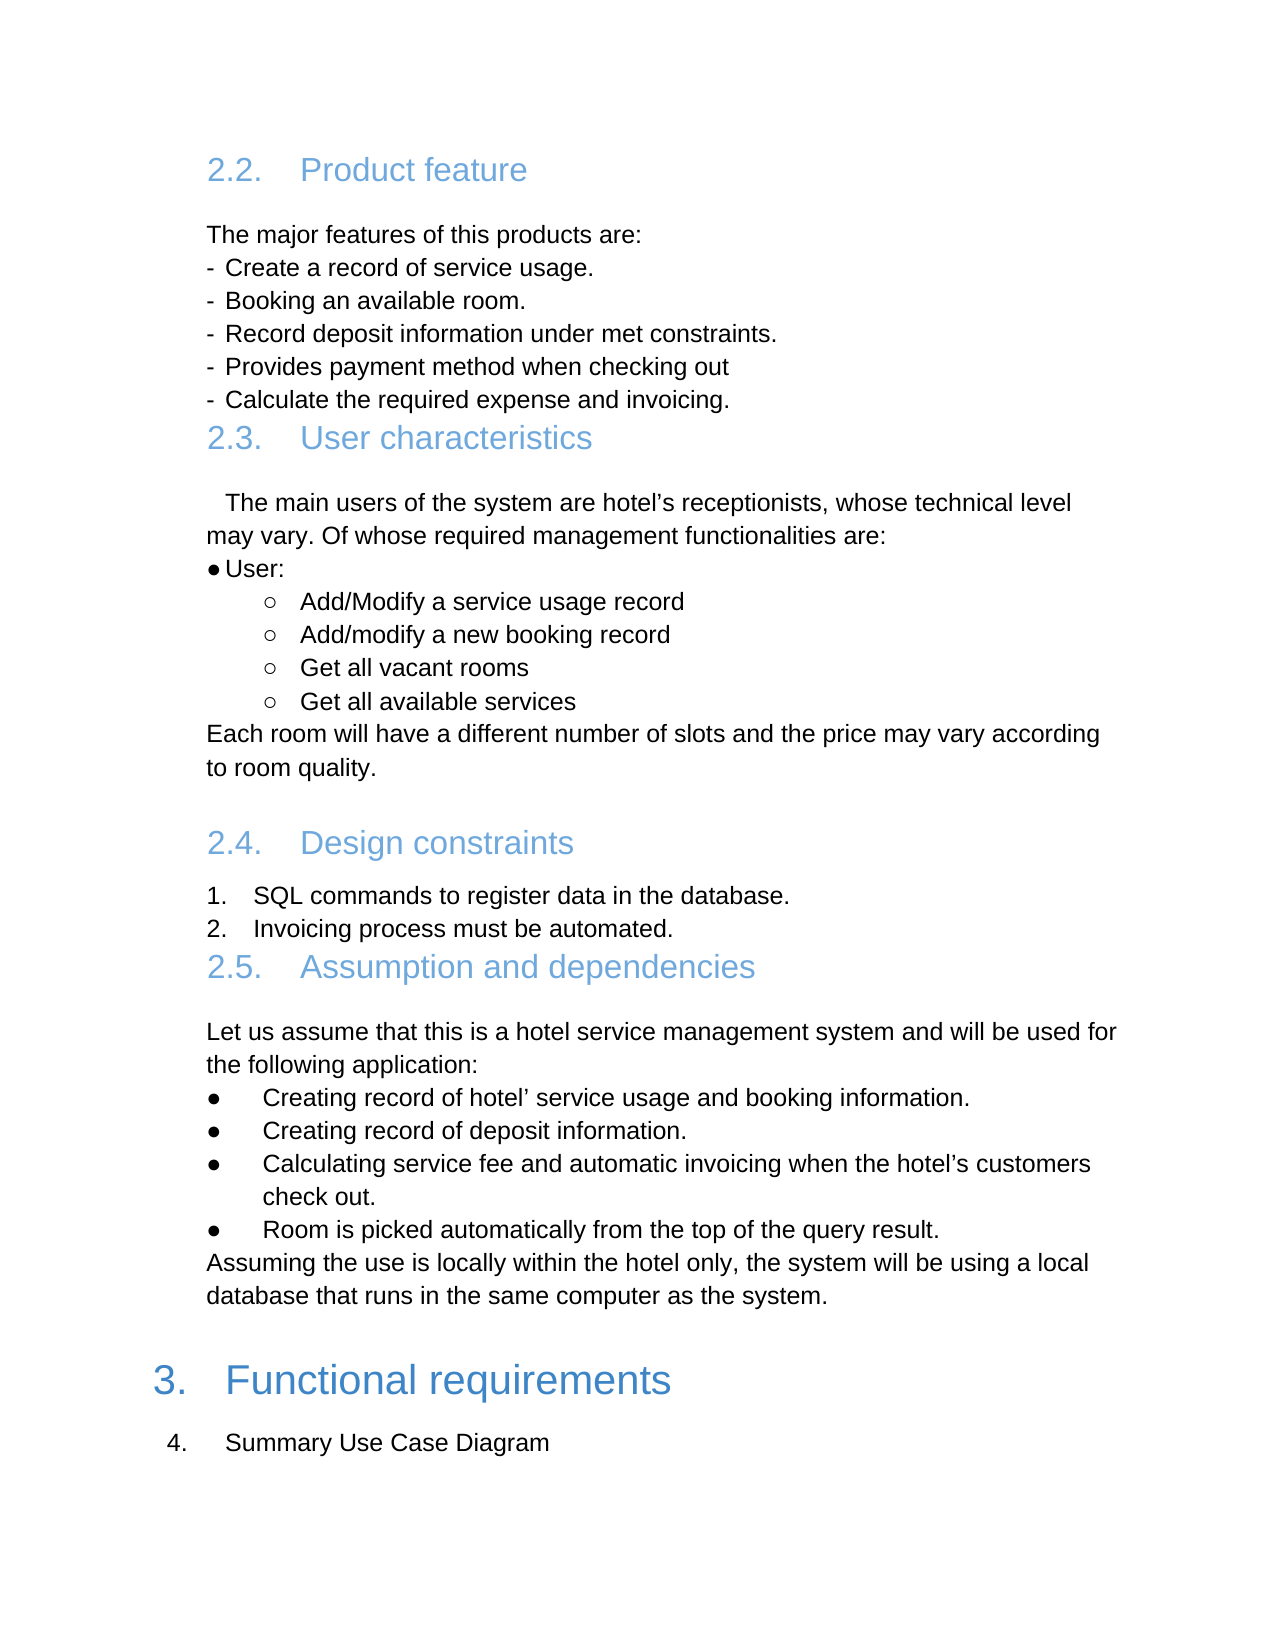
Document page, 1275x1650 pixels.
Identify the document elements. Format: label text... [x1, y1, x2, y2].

list Booking an available room. [206, 286, 1125, 315]
list Summary Use Case Diagram [187, 1427, 1125, 1456]
list SQL commands to register data in the database. [206, 881, 1125, 909]
list Add/Modify a service usage record [262, 587, 1125, 616]
list Record deposit information under met constraints. [206, 319, 1125, 348]
text Let us assume that this is a hotel service management system and will be used for the following application: [206, 1017, 1125, 1078]
list Room is picked automatically from the top of the query result. [206, 1215, 1125, 1244]
list Creating record of hotel’ service usage and booking information. [206, 1083, 1125, 1112]
subtitle Functional requirements [187, 1356, 1125, 1403]
list Provides payment method when checking out [206, 352, 1125, 381]
list Invoicing process must be automated. [206, 914, 1125, 942]
list Creating record of deposit information. [206, 1116, 1125, 1144]
subtitle Design constraints [262, 823, 1125, 861]
list Add/modify a new booking record [262, 620, 1125, 649]
list Get all available services [262, 686, 1125, 715]
list Calculate the required expense and invoicing. [206, 385, 1125, 414]
list Get all vacant rooms [262, 653, 1125, 682]
text Each room will have a different number of slots and the price may vary according to room quality. [206, 719, 1125, 781]
text Assuming the use is locally within the hotel only, the system will be using a local database that runs in the same computer as the system. [206, 1248, 1125, 1310]
subtitle User characteristics [262, 418, 1125, 457]
list User: [206, 554, 1125, 583]
text The main users of the system are hotel’s receptionists, whose technical level may vary. Of whose required management functionalities are: [206, 488, 1125, 550]
subtitle Assumption and dependencies [262, 947, 1125, 985]
list Calculating service fee and automatic invoicing when the hotel’s customers check out. [206, 1149, 1125, 1211]
subtitle Product feature [262, 150, 1125, 188]
list Create a record of service usage. [206, 253, 1125, 282]
text The major features of this products are: [206, 220, 1125, 249]
